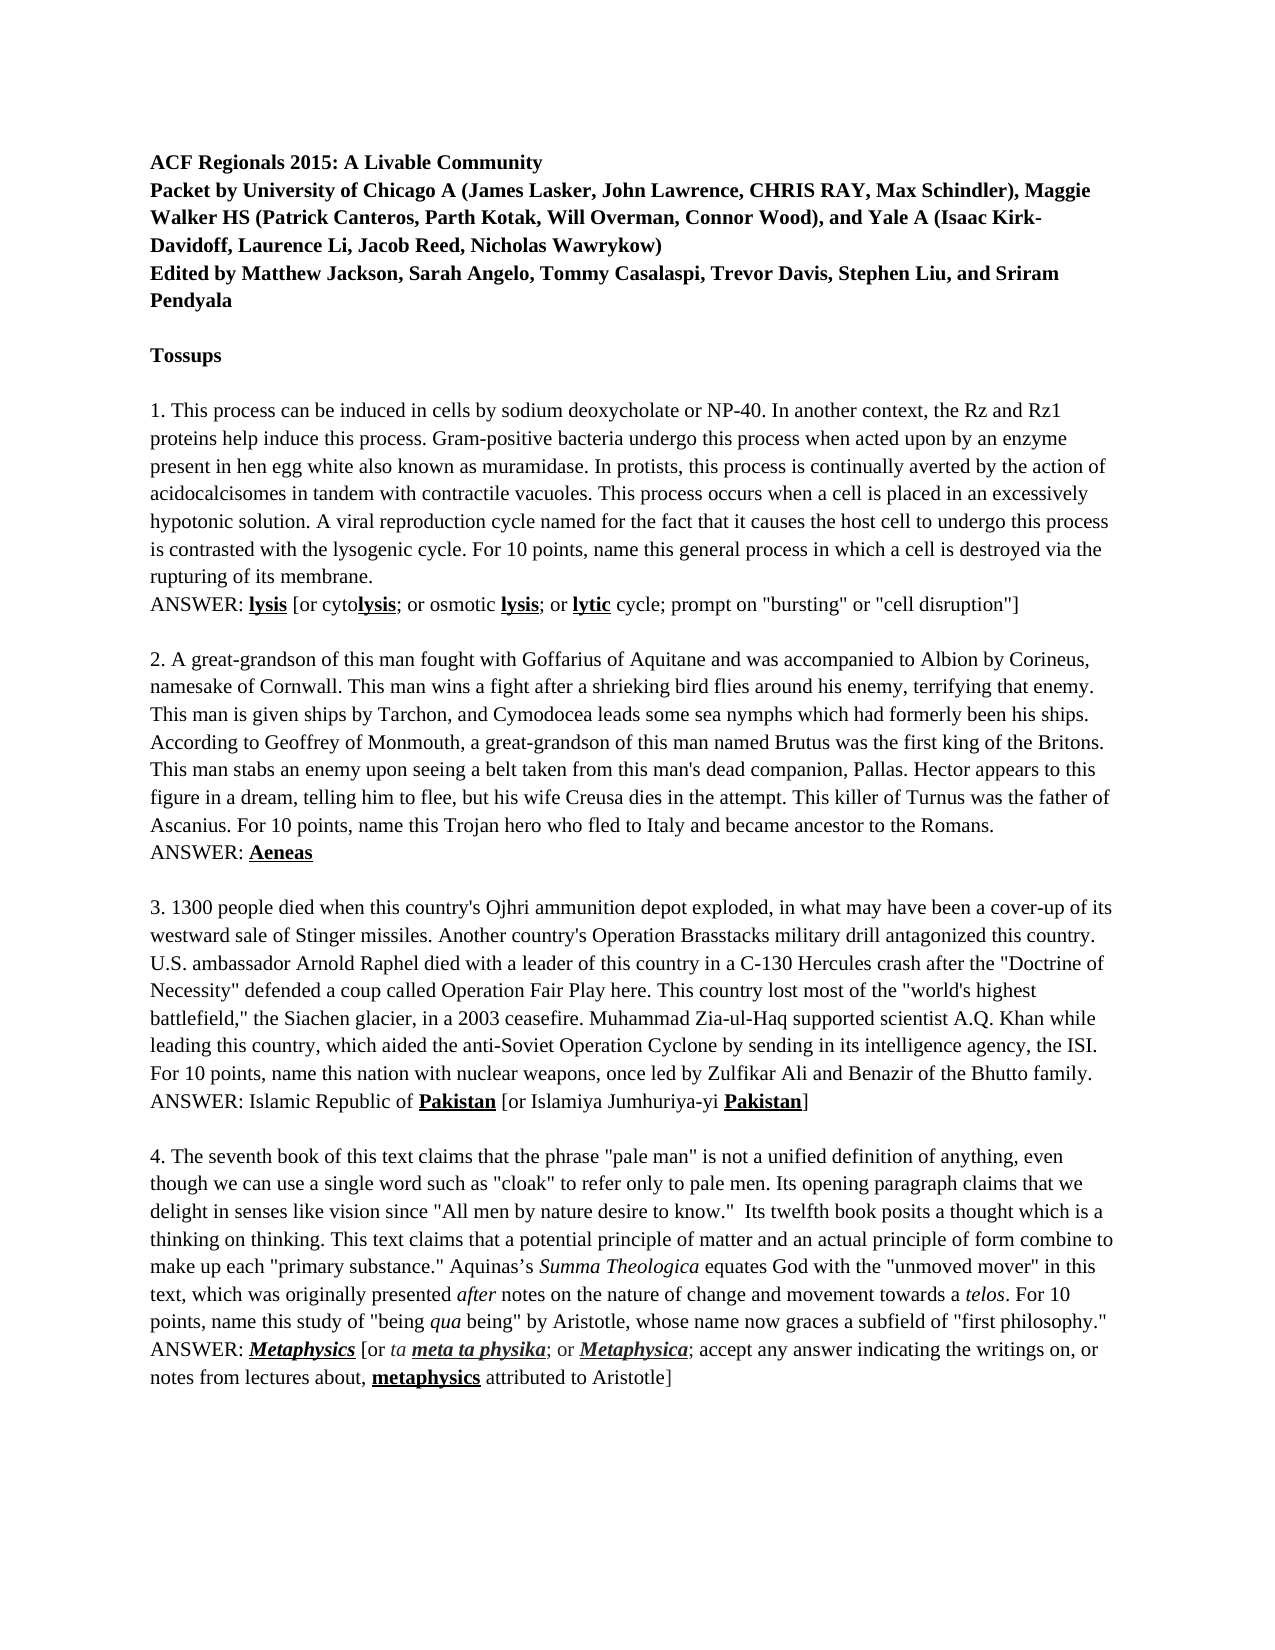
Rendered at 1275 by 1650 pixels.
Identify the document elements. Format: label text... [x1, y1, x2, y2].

text 1. This process can be induced in cells by sodium deoxycholate or NP-40. In another context, the Rz and Rz1 proteins help induce this process. Gram-positive bacteria undergo this process when acted upon by an enzyme present in hen egg white also known as muramidase. In protists, this process is continually averted by the action of acidocalcisomes in tandem with contractile vacuoles. This process occurs when a cell is placed in an excessively hypotonic solution. A viral reproduction cycle named for the fact that it causes the host cell to undergo this process is contrasted with the lysogenic cycle. For 10 points, name this general process in which a cell is destroyed via the rupturing of its membrane. [150, 398, 1125, 588]
text 4. The seventh book of this text claims that the phrase "pale man" is not a unified definition of anything, even though we can use a single word such as "cloak" to refer only to pale men. Its opening paragraph claims that we delight in senses like vision since "All men by nature desire to know." Its twelfth book posits a thought which is a thinking on thinking. This text claims that a potential principle of matter and an actual principle of form combine to make up each "primary substance." Aquinas’s Summa Theologica equates God with the "unmoved mover" in this text, which was originally presented after notes on the nature of change and movement towards a telos. For 10 points, name this study of "being qua being" by Aristotle, whose name now graces a subfield of "first philosophy." [150, 1144, 1125, 1333]
text ANSWER: lysis [or cytolysis; or osmotic lysis; or lytic cycle; prompt on "bursting" or "cell disruption"] [150, 592, 1125, 616]
text ACF Regionals 2015: A Livable Community [150, 150, 1125, 174]
text 2. A great-grandson of this man fought with Goffarius of Aquitane and was accompanied to Albion by Corineus, namesake of Cornwall. This man wins a fight after a shrieking bird flies around his enemy, terrifying that enemy. This man is given ships by Tarchon, and Cymodocea leads some sea nymphs which had formerly been his ships. According to Geoffrey of Monmouth, a great-grandson of this man named Brutus was the first king of the Britons. This man stabs an enemy upon seeing a belt taken from this man's dead companion, Pallas. Hector appears to this figure in a dream, telling him to flee, but his wife Creusa dies in the attempt. This killer of Turnus was the father of Ascanius. For 10 points, name this Trojan hero who fled to Italy and became ancestor to the Romans. [150, 647, 1125, 837]
text ANSWER: Islamic Republic of Pakistan [or Islamiya Jumhuriya-yi Pakistan] [150, 1088, 1125, 1113]
text Tossups [150, 343, 1125, 367]
text Edited by Matthew Jackson, Sarah Angelo, Tommy Casalaspi, Trevor Davis, Stephen Liu, and Sriram Pendyala [150, 260, 1125, 312]
text ANSWER: Metaphysics [or ta meta ta physika; or Metaphysica; accept any answer indicating the writings on, or notes from lectures about, metaphysics attributed to Aristotle] [150, 1337, 1125, 1389]
text 3. 1300 people died when this country's Ojhri ammunition depot exploded, in what may have been a cover-up of its westward sale of Stinger missiles. Another country's Operation Brasstacks military drill antagonized this country. U.S. ambassador Arnold Raphel died with a leader of this country in a C-130 Hercules crash after the "Doctrine of Necessity" defended a coup called Operation Fair Play here. This country lost most of the "world's highest battlefield," the Siachen glacier, in a 2003 ceasefire. Muhammad Zia-ul-Haq supported scientist A.Q. Khan while leading this country, which aided the anti-Soviet Operation Cyclone by sending in its intelligence agency, the ISI. For 10 points, name this nation with nuclear weapons, once led by Zulfikar Ali and Benazir of the Bhutto family. [150, 895, 1125, 1085]
text Packet by University of Chicago A (James Lasker, John Lawrence, CHRIS RAY, Max Schindler), Maggie Walker HS (Patrick Canteros, Parth Kotak, Will Overman, Connor Wood), and Yale A (Isaac Kirk-Davidoff, Laurence Li, Jacob Reed, Nicholas Wawrykow) [150, 178, 1125, 257]
text ANSWER: Aeneas [150, 840, 1125, 864]
